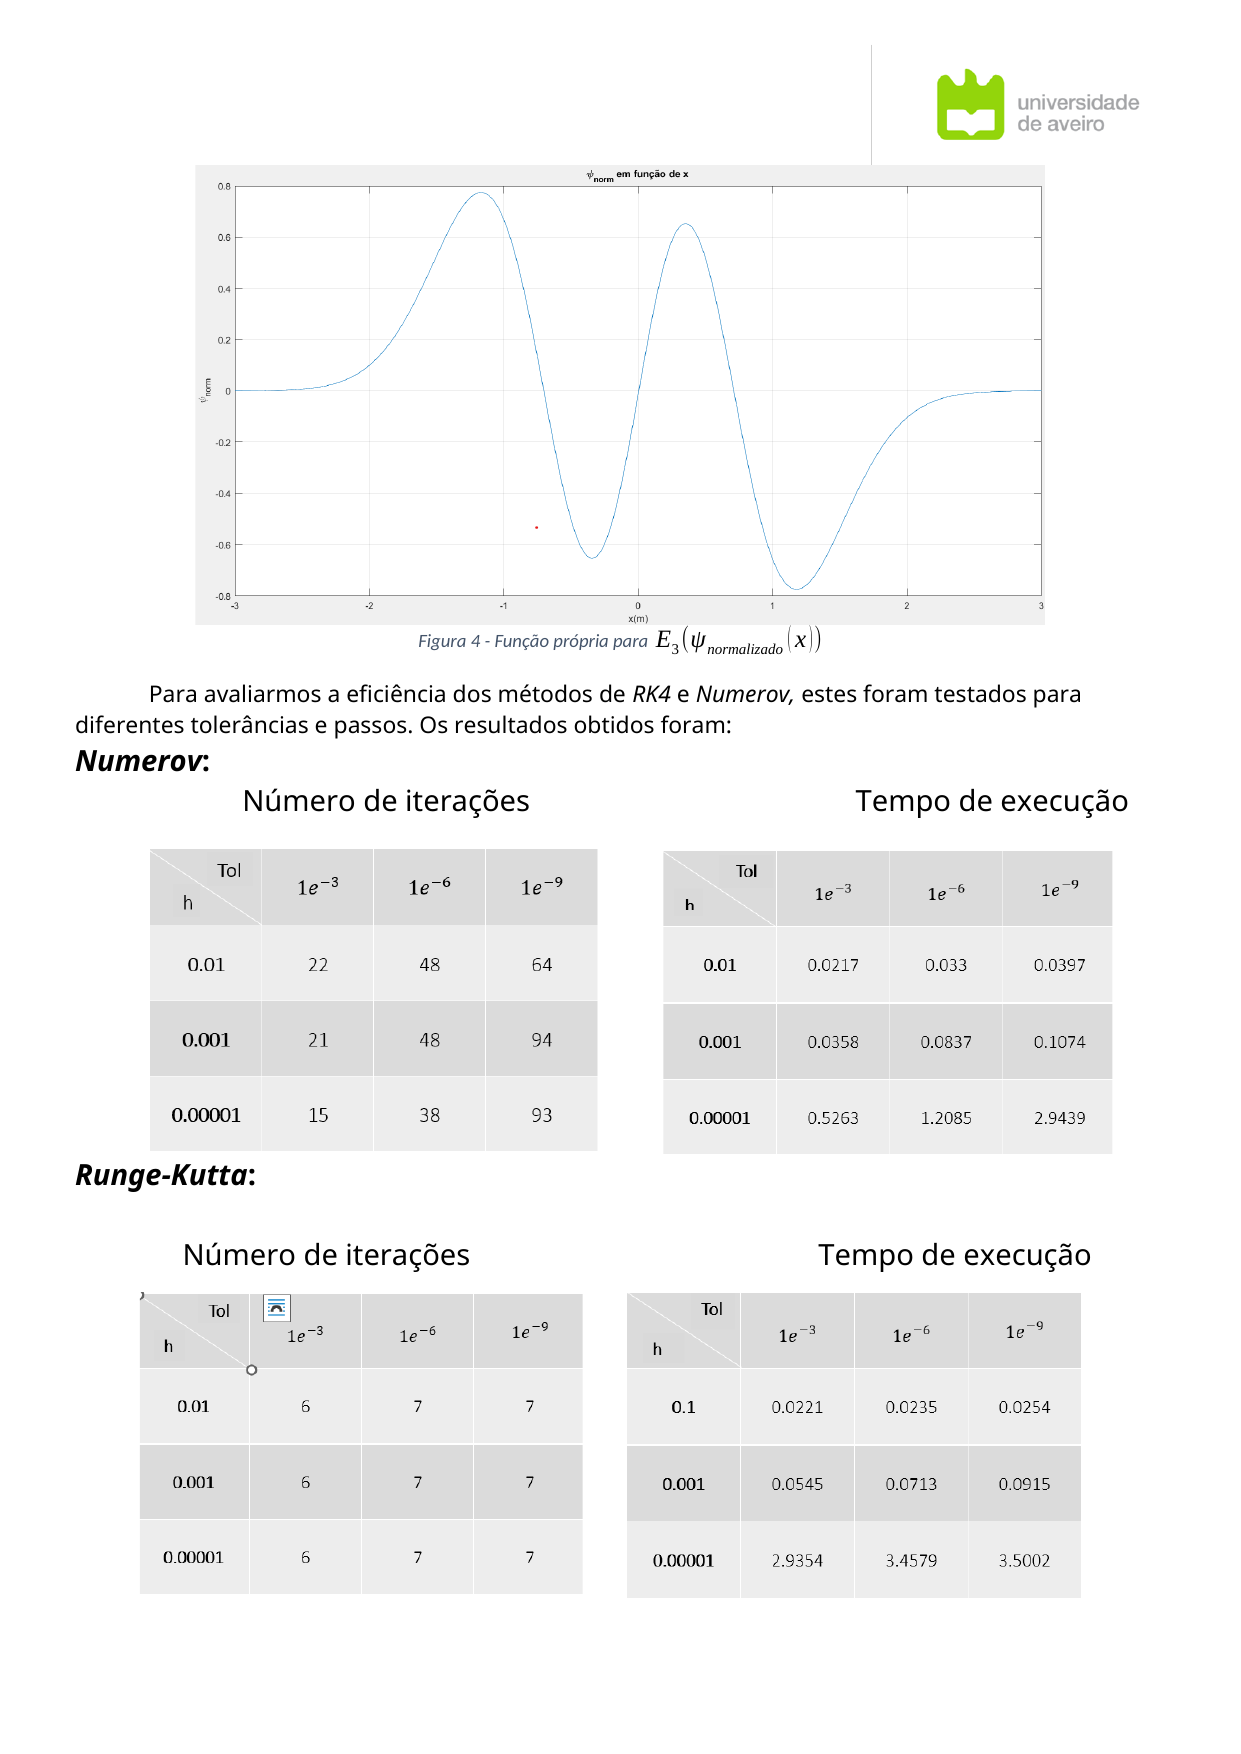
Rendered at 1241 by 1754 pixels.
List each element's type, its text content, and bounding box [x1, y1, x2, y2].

picture [148, 849, 599, 1155]
text Número de iterações Tempo de execução [222, 780, 1165, 820]
picture [139, 1292, 587, 1598]
text Para avaliarmos a eficiência dos métodos de RK4 e Numerov, estes foram testados para diferentes tolerâncias e passos. Os resultados obtidos foram: [75, 678, 1165, 741]
text Numerov: [75, 741, 1165, 780]
picture [626, 1293, 1082, 1599]
picture [662, 849, 1116, 1155]
text Número de iterações Tempo de execução [75, 1234, 1165, 1274]
picture [195, 42, 1166, 625]
text Runge-Kutta: [75, 939, 1165, 1194]
